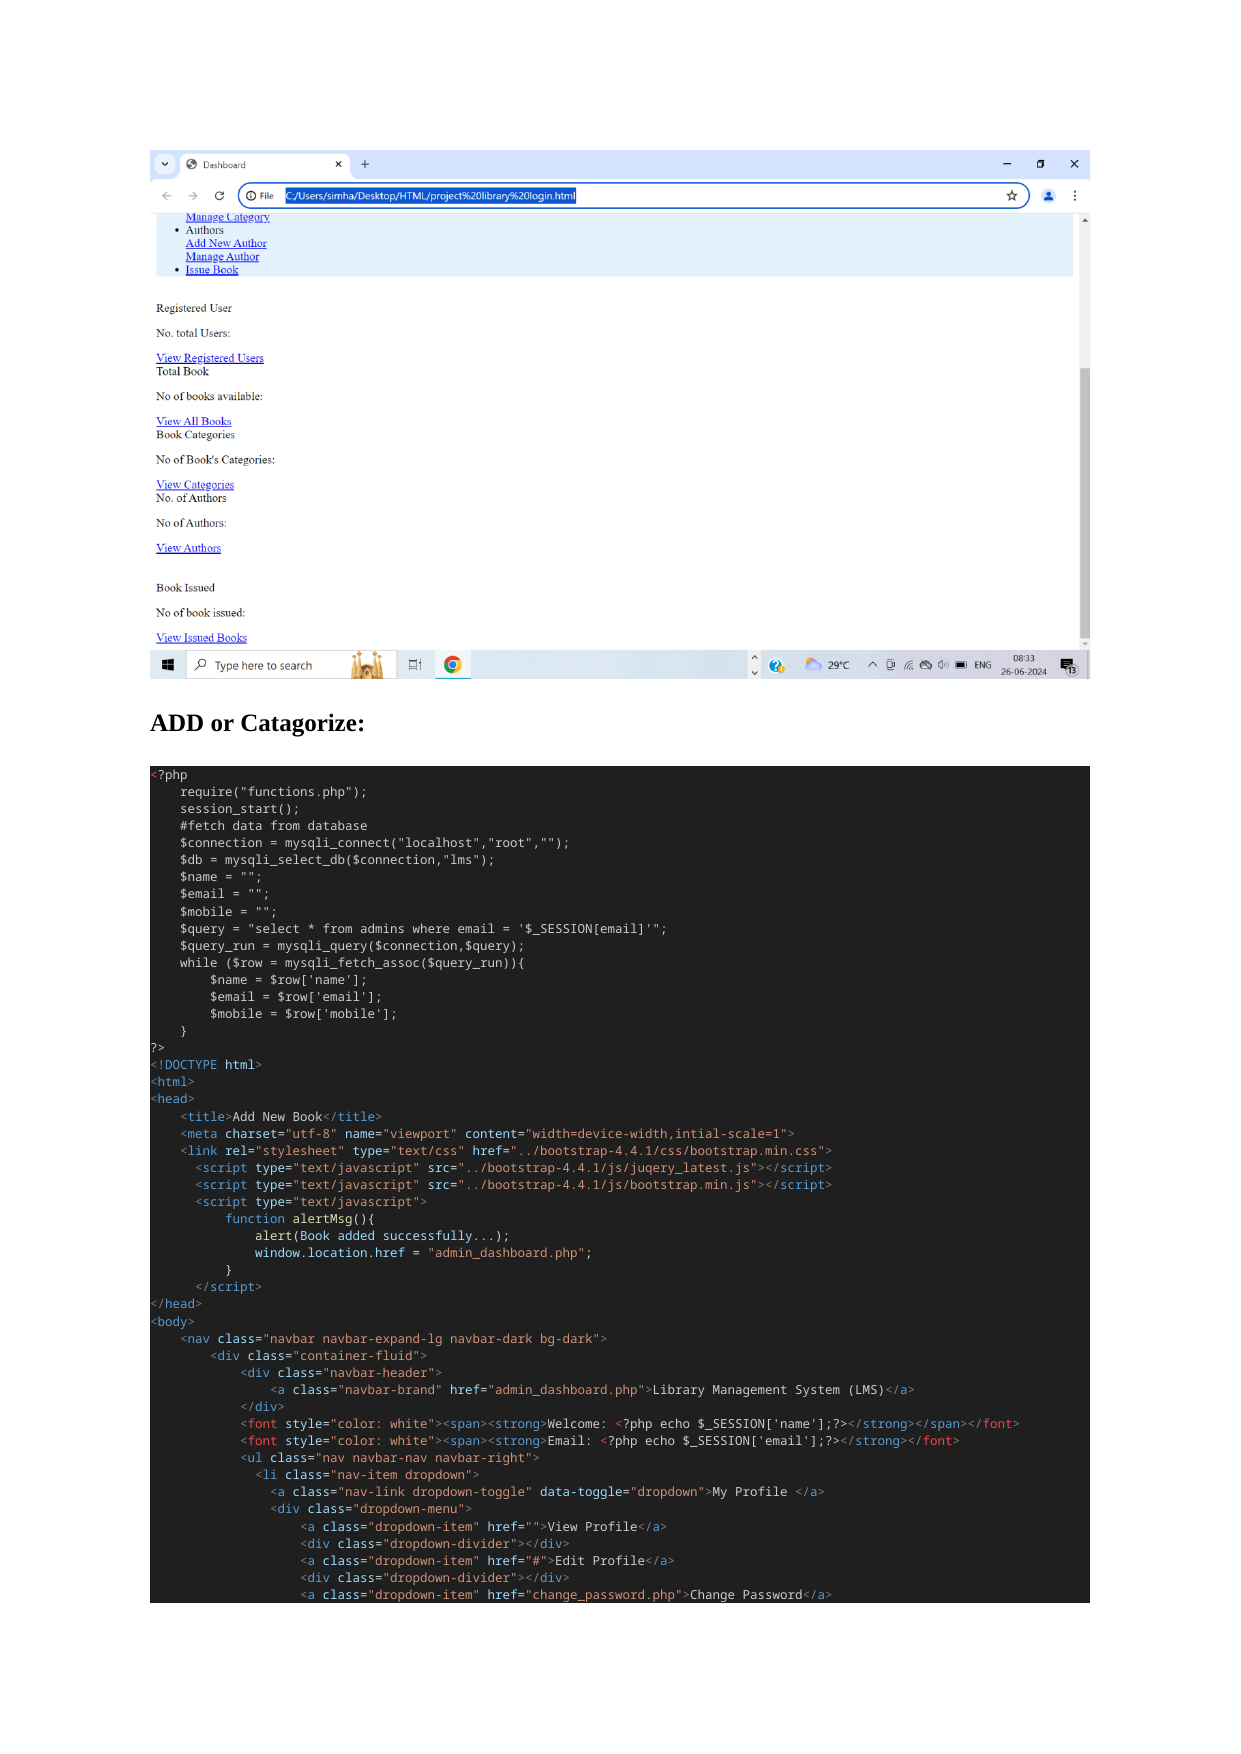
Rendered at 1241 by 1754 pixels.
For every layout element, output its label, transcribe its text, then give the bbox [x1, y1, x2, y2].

text } [150, 1022, 1090, 1039]
text <title>Add New Book</title> [150, 1108, 1090, 1125]
text require("functions.php"); [150, 783, 1090, 800]
text <meta charset="utf-8" name="viewport" content="width=device-width,intial-scale=1"> [150, 1125, 1090, 1142]
text <div class="navbar-header"> [150, 1364, 1090, 1381]
text #fetch data from database [150, 817, 1090, 834]
text <div class="dropdown-divider"></div> [150, 1569, 1090, 1586]
text $query_run = mysqli_query($connection,$query); [150, 937, 1090, 954]
text <link rel="stylesheet" type="text/css" href="../bootstrap-4.4.1/css/bootstrap.min.css"> [150, 1142, 1090, 1159]
text <div class="dropdown-menu"> [150, 1501, 1090, 1518]
text while ($row = mysqli_fetch_assoc($query_run)){ [150, 954, 1090, 971]
text $email = $row['email']; [150, 988, 1090, 1005]
text $connection = mysqli_connect("localhost","root",""); [150, 834, 1090, 851]
text <nav class="navbar navbar-expand-lg navbar-dark bg-dark"> [150, 1330, 1090, 1347]
text $name = $row['name']; [150, 971, 1090, 988]
text } [150, 1261, 1090, 1278]
text <font style="color: white"><span><strong>Email: <?php echo $_SESSION['email'];?></strong></font> [150, 1432, 1090, 1449]
text $email = ""; [150, 886, 1090, 903]
text <script type="text/javascript" src="../bootstrap-4.4.1/js/bootstrap.min.js"></script> [150, 1176, 1090, 1193]
text <script type="text/javascript" src="../bootstrap-4.4.1/js/juqery_latest.js"></script> [150, 1159, 1090, 1176]
text </div> [150, 1398, 1090, 1415]
text $name = ""; [150, 868, 1090, 886]
text <font style="color: white"><span><strong>Welcome: <?php echo $_SESSION['name'];?></strong></span></font> [150, 1415, 1090, 1432]
text <li class="nav-item dropdown"> [150, 1466, 1090, 1483]
text $mobile = $row['mobile']; [150, 1005, 1090, 1022]
text <head> [150, 1091, 1090, 1108]
text <ul class="nav navbar-nav navbar-right"> [150, 1449, 1090, 1466]
text <div class="dropdown-divider"></div> [150, 1535, 1090, 1552]
text </head> [150, 1296, 1090, 1313]
text <body> [150, 1313, 1090, 1330]
text <a class="dropdown-item" href="change_password.php">Change Password</a> [150, 1586, 1090, 1603]
text function alertMsg(){ [150, 1210, 1090, 1227]
text <script type="text/javascript"> [150, 1193, 1090, 1210]
text ?> [150, 1039, 1090, 1056]
text <html> [150, 1073, 1090, 1091]
text $mobile = ""; [150, 903, 1090, 920]
text $query = "select * from admins where email = '$_SESSION[email]'"; [150, 920, 1090, 937]
text ADD or Catagorize: [150, 708, 1090, 737]
text </script> [150, 1278, 1090, 1296]
text <a class="dropdown-item" href="">View Profile</a> [150, 1518, 1090, 1535]
text <a class="navbar-brand" href="admin_dashboard.php">Library Management System (LMS)</a> [150, 1381, 1090, 1398]
text <div class="container-fluid"> [150, 1347, 1090, 1364]
text <a class="nav-link dropdown-toggle" data-toggle="dropdown">My Profile </a> [150, 1483, 1090, 1501]
text alert(Book added successfully...); [150, 1227, 1090, 1244]
picture [150, 150, 1091, 679]
text <!DOCTYPE html> [150, 1056, 1090, 1073]
text window.location.href = "admin_dashboard.php"; [150, 1244, 1090, 1261]
text <a class="dropdown-item" href="#">Edit Profile</a> [150, 1552, 1090, 1569]
text session_start(); [150, 800, 1090, 817]
text $db = mysqli_select_db($connection,"lms"); [150, 851, 1090, 868]
text <?php [150, 766, 1090, 783]
